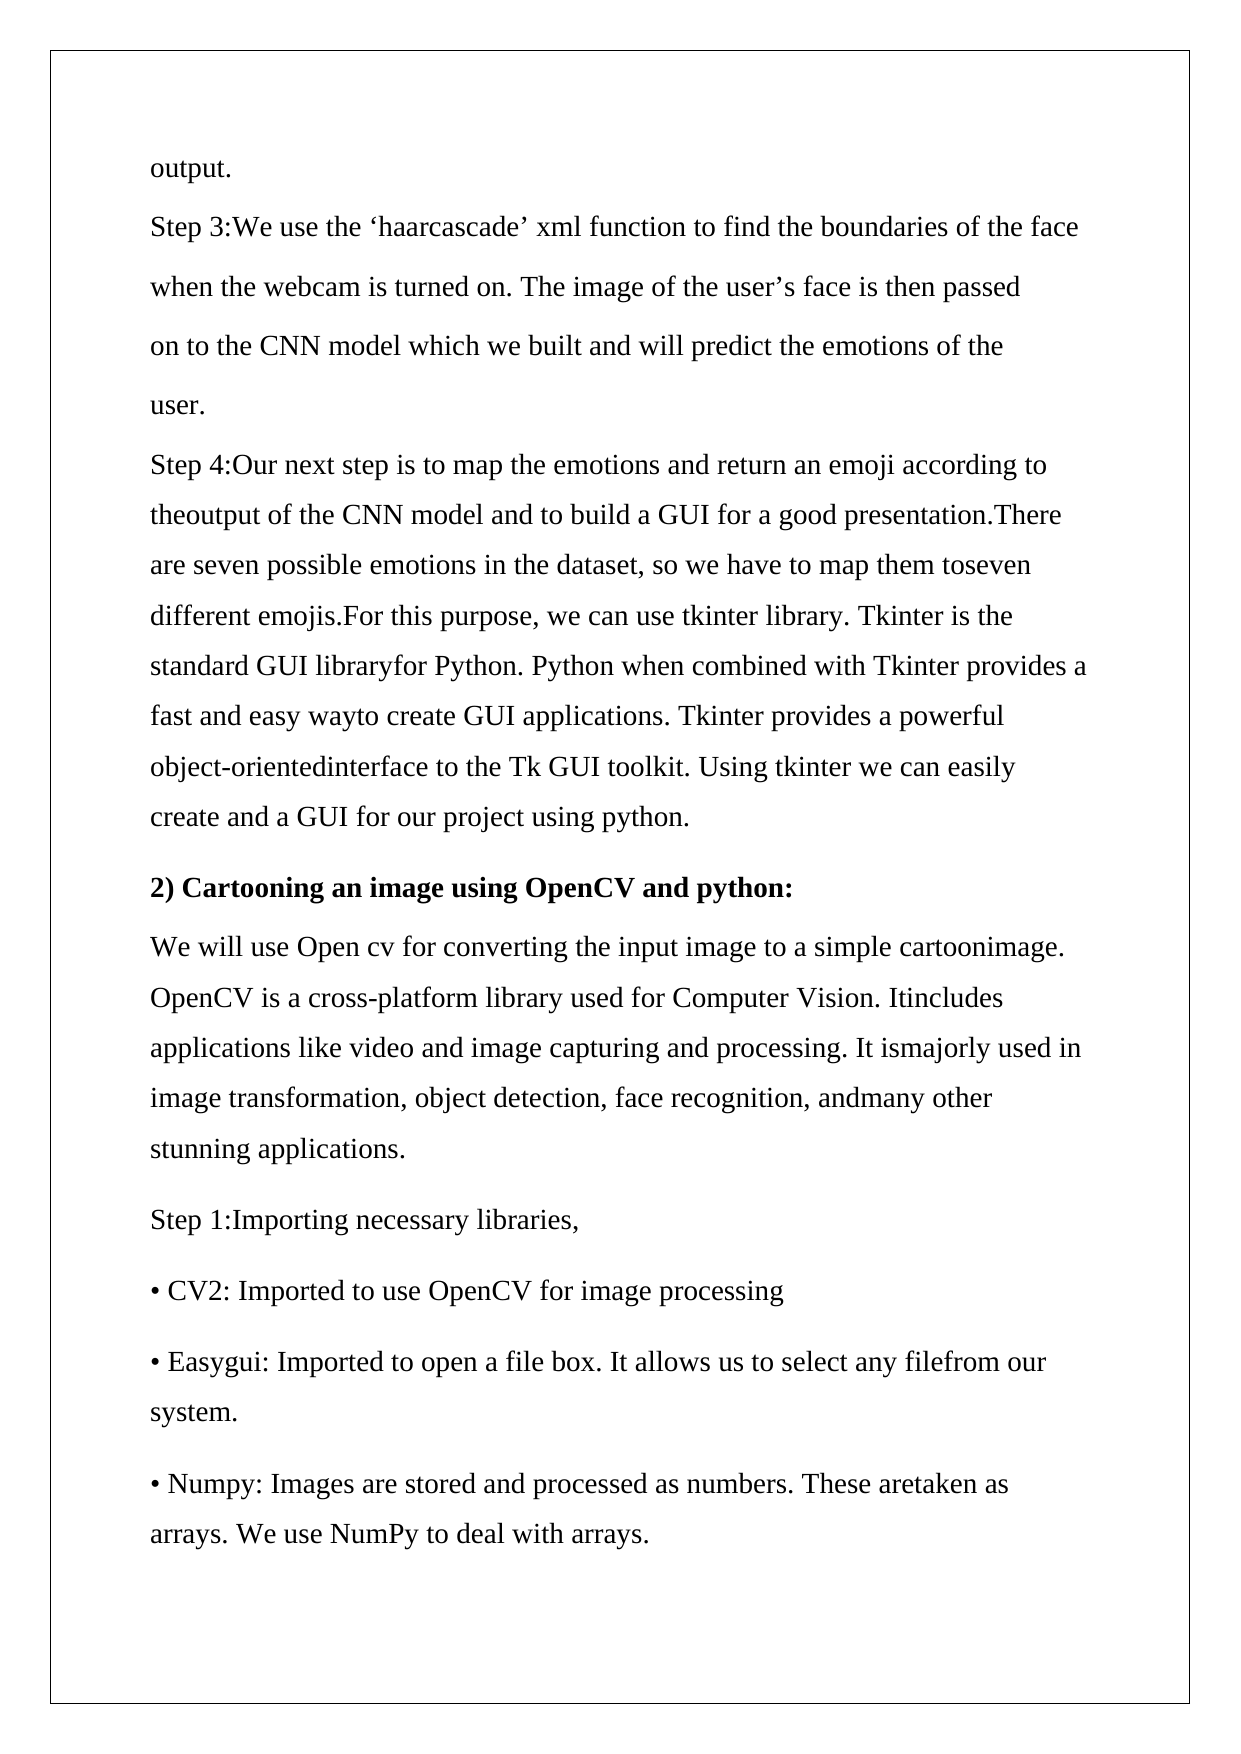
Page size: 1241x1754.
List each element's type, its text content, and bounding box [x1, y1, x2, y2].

text • Numpy: Images are stored and processed as numbers. These aretaken as arrays. We use NumPy to deal with arrays. [150, 1466, 1090, 1549]
text Step 3:We use the ‘haarcascade’ xml function to find the boundaries of the face [150, 209, 1090, 243]
text user. [150, 387, 1090, 421]
text output. [150, 150, 1090, 183]
text 2) Cartooning an image using OpenCV and python: [150, 870, 1090, 904]
text Step 1:Importing necessary libraries, [150, 1202, 1090, 1236]
text Step 4:Our next step is to map the emotions and return an emoji according to theoutput of the CNN model and to build a GUI for a good presentation.There are seven possible emotions in the dataset, so we have to map them toseven different emojis.For this purpose, we can use tkinter library. Tkinter is the standard GUI libraryfor Python. Python when combined with Tkinter provides a fast and easy wayto create GUI applications. Tkinter provides a powerful object-orientedinterface to the Tk GUI toolkit. Using tkinter we can easily create and a GUI for our project using python. [150, 447, 1090, 833]
text on to the CNN model which we built and will predict the emotions of the [150, 328, 1090, 362]
text when the webcam is turned on. The image of the user’s face is then passed [150, 269, 1090, 302]
text • CV2: Imported to use OpenCV for image processing [150, 1273, 1090, 1307]
text We will use Open cv for converting the input image to a simple cartoonimage. OpenCV is a cross-platform library used for Computer Vision. Itincludes applications like video and image capturing and processing. It ismajorly used in image transformation, object detection, face recognition, andmany other stunning applications. [150, 929, 1090, 1164]
text • Easygui: Imported to open a file box. It allows us to select any filefrom our system. [150, 1344, 1090, 1428]
